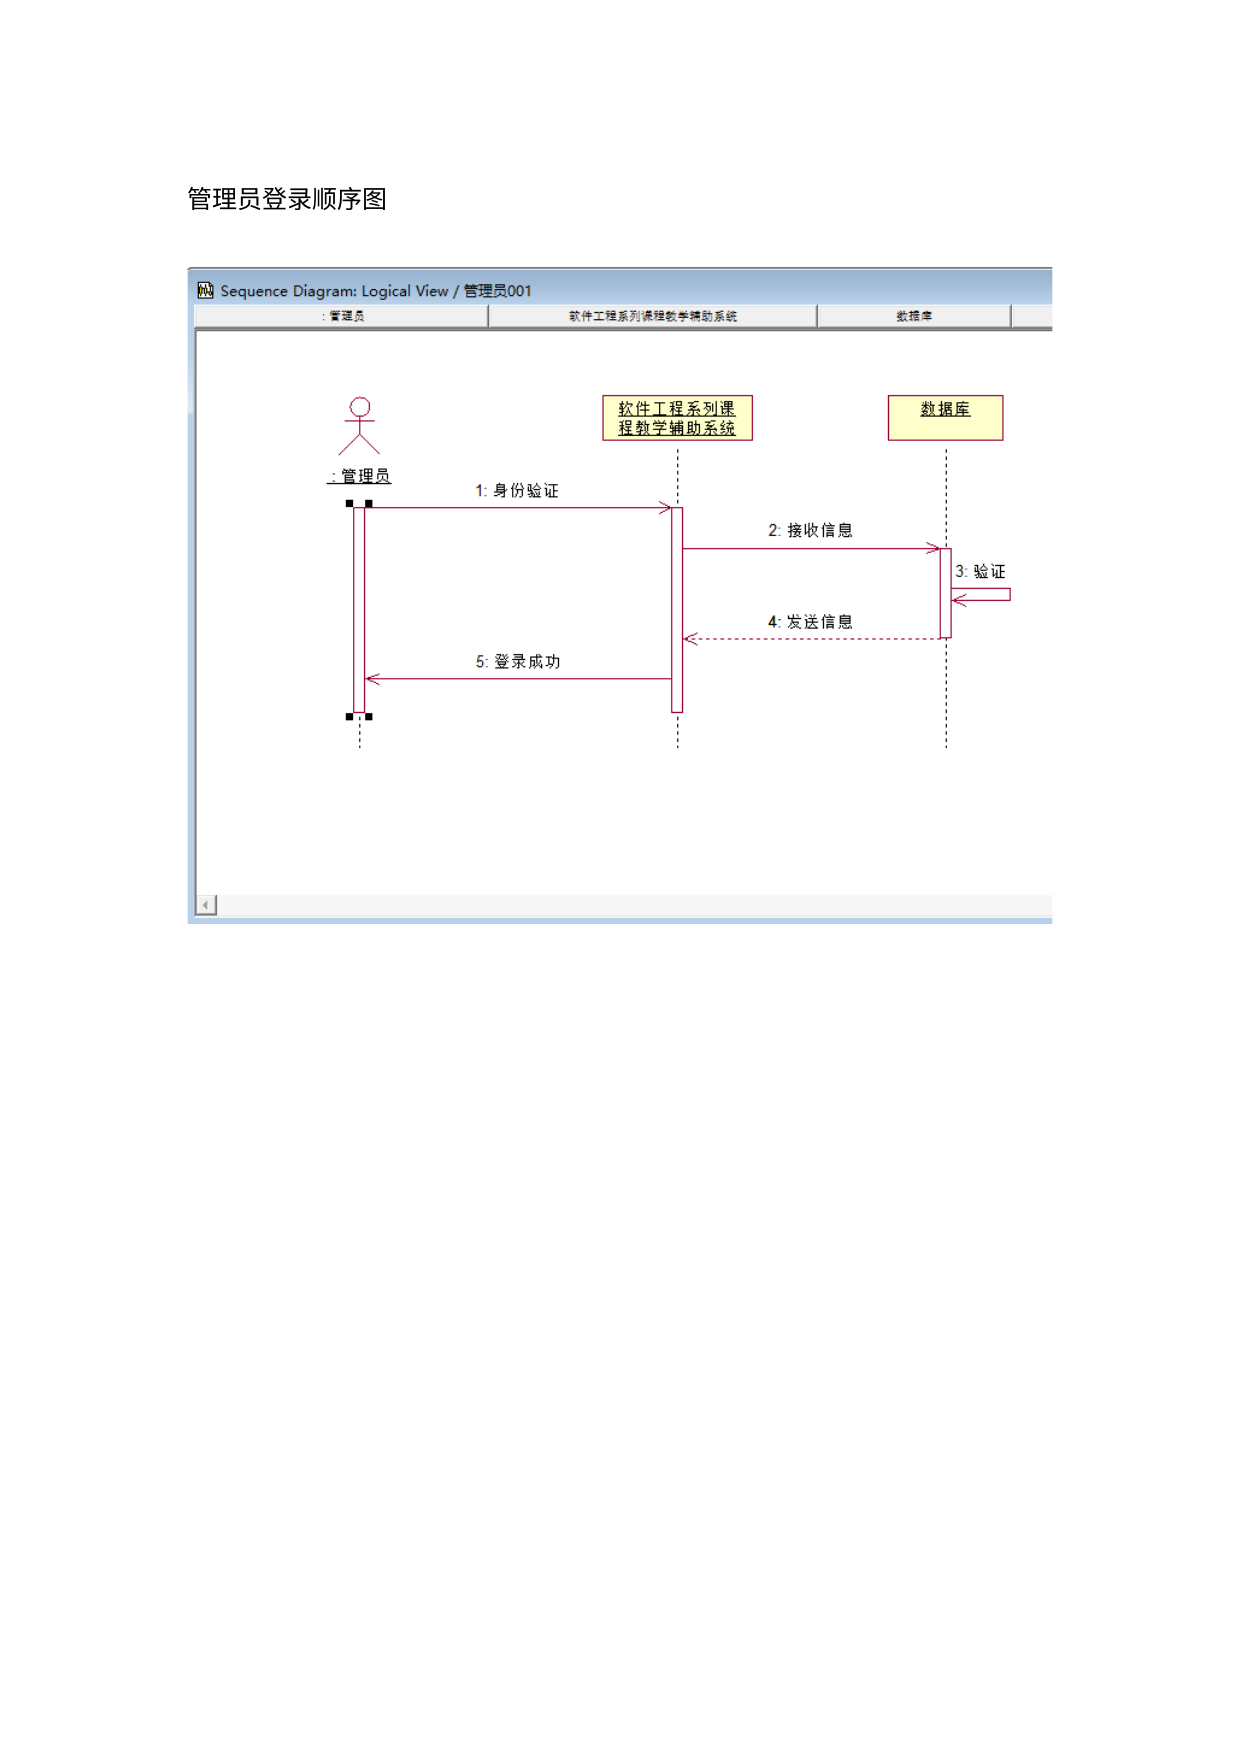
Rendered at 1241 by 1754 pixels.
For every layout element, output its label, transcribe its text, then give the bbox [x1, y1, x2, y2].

text 管理员登录顺序图 [187, 164, 1053, 232]
picture [187, 265, 1053, 924]
